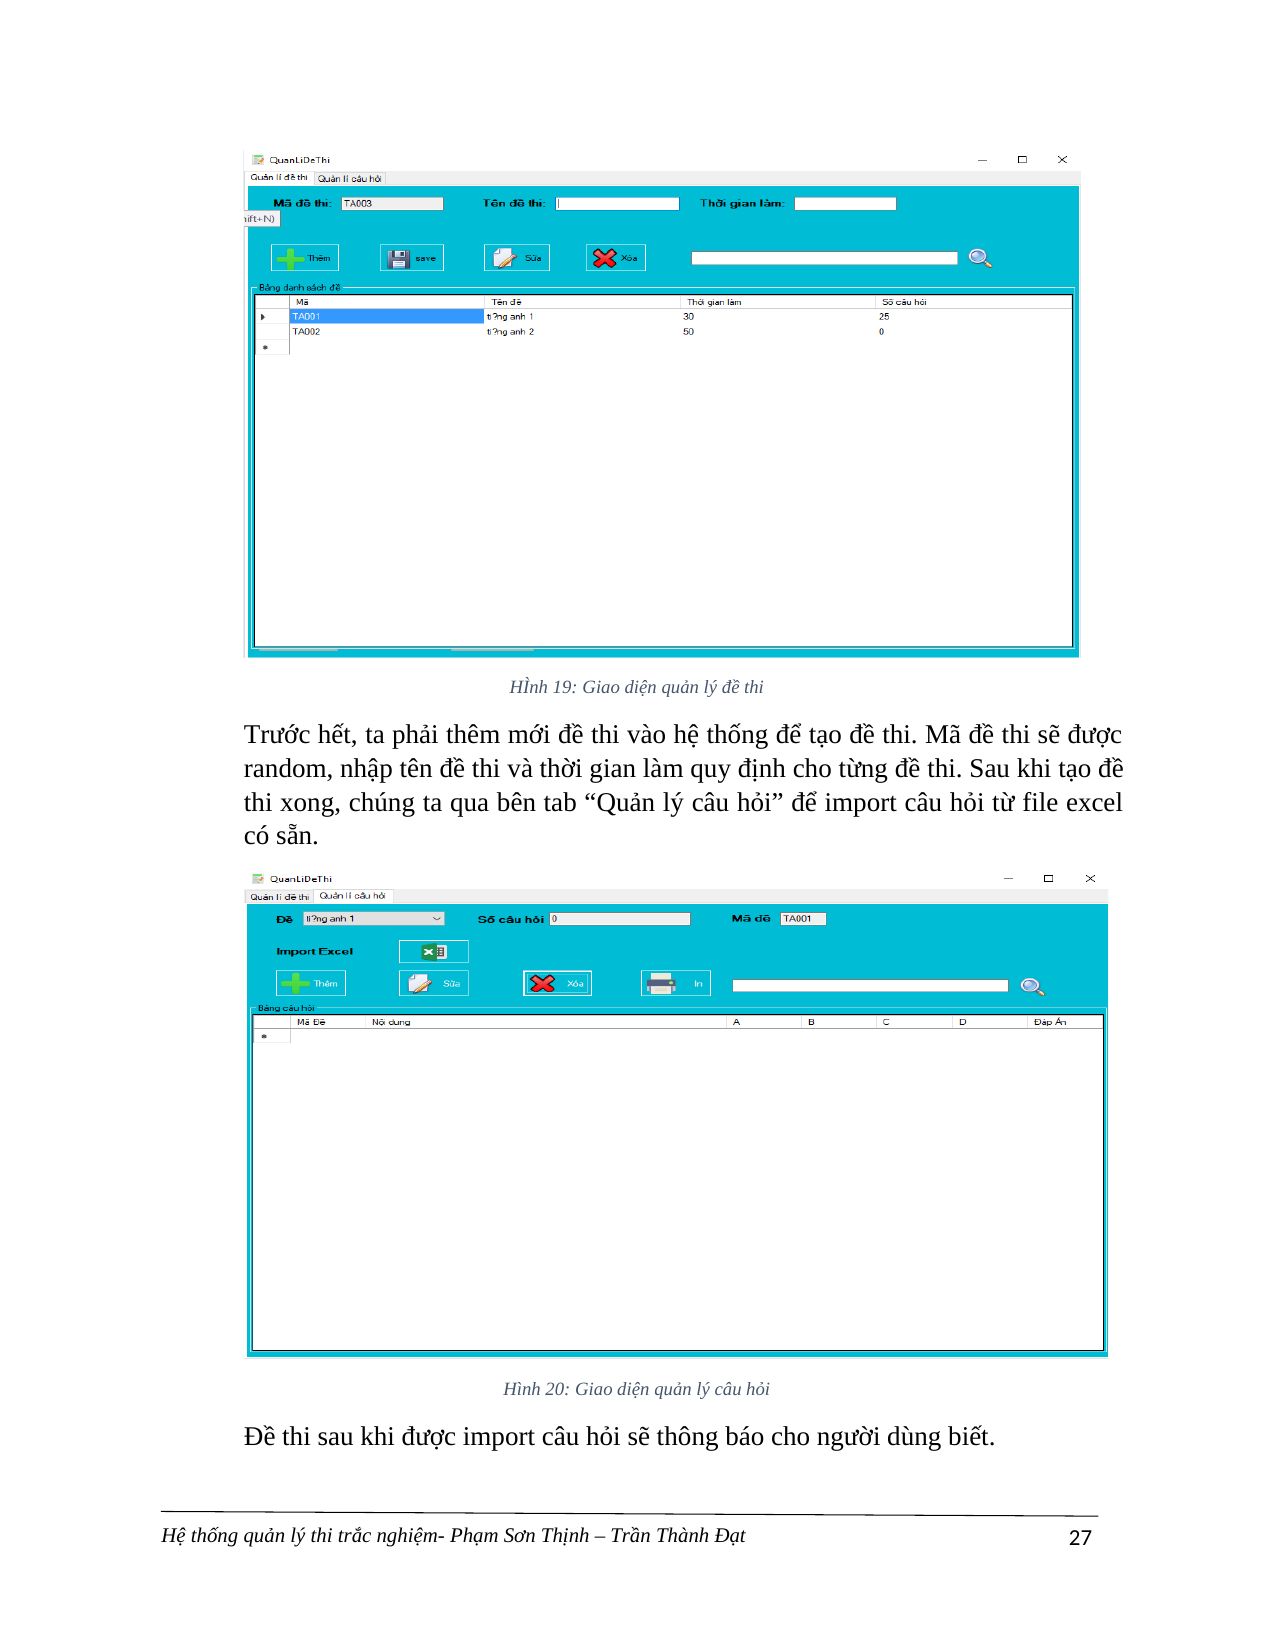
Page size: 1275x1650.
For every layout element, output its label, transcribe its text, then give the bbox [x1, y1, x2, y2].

text Hình 20: Giao diện quản lý câu hỏi [150, 1377, 1125, 1399]
picture [243, 869, 1109, 1359]
text HÌnh 19: Giao diện quản lý đề thi [150, 676, 1125, 698]
text Đề thi sau khi được import câu hỏi sẽ thông báo cho người dùng biết. [244, 1420, 1125, 1451]
text Trước hết, ta phải thêm mới đề thi vào hệ thống để tạo đề thi. Mã đề thi sẽ được random, nhập tên đề thi và thời gian làm quy định cho từng đề thi. Sau khi tạo đề thi xong, chúng ta qua bên tab “Quản lý câu hỏi” để import câu hỏi từ file excel có sẵn. [244, 719, 1125, 850]
picture [243, 150, 1081, 658]
